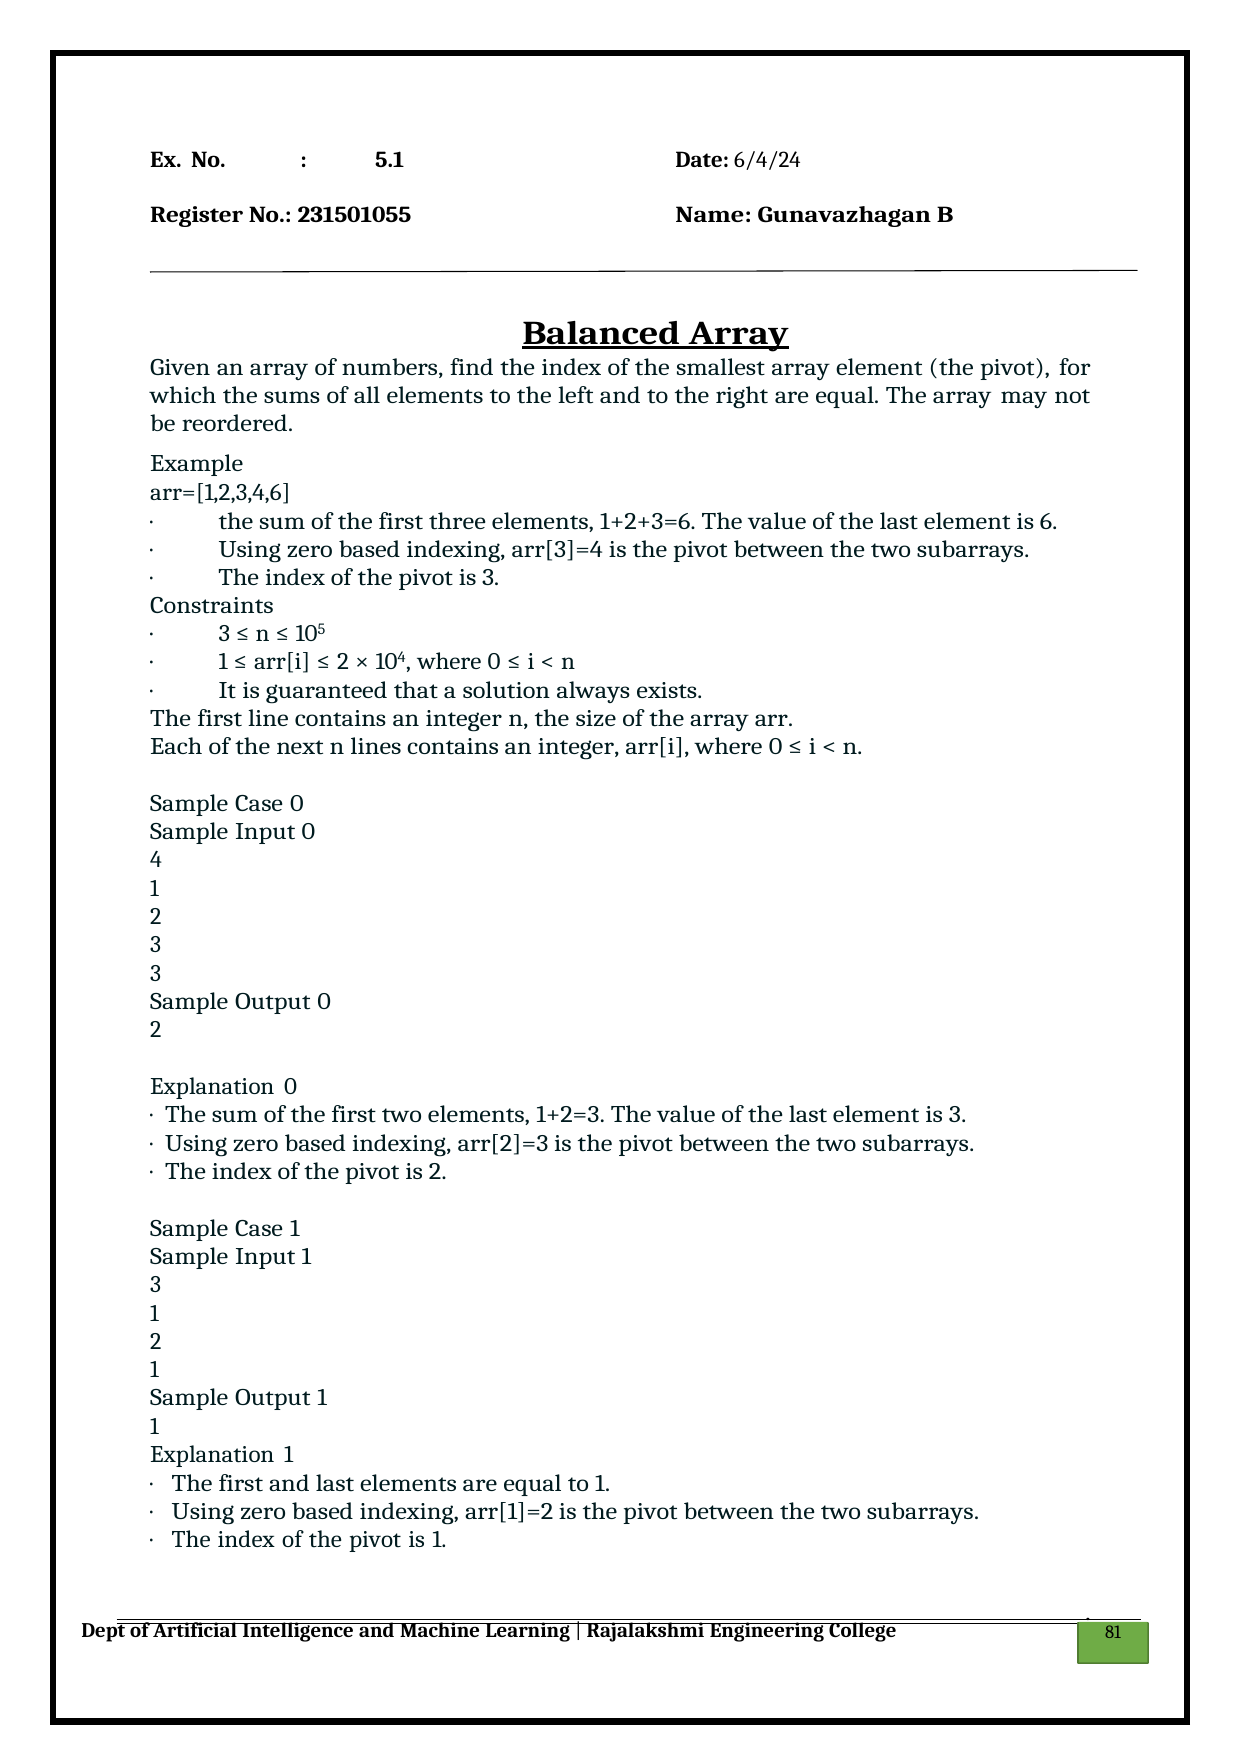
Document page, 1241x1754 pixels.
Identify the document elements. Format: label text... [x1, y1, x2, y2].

list Using zero based indexing, arr[3]=4 is the pivot between the two subarrays. [150, 536, 1103, 563]
list Using zero based indexing, arr[2]=3 is the pivot between the two subarrays. [150, 1129, 1103, 1157]
text Example arr=[1,2,3,4,6] [150, 450, 332, 506]
text Explanation 1 [150, 1441, 1103, 1469]
text 1 [150, 1356, 1103, 1384]
list the sum of the first three elements, 1+2+3=6. The value of the last element is 6. [150, 507, 1103, 535]
list The index of the pivot is 1. [150, 1526, 1103, 1553]
text 2 [150, 1328, 1103, 1355]
text · 1 ≤ arr[i] ≤ 2 × 104, where 0 ≤ i < n [150, 648, 1103, 676]
text Sample Case 0 [150, 790, 1103, 817]
text 4 [150, 846, 1103, 874]
text · 3 ≤ n ≤ 105 [150, 620, 1103, 648]
text The first line contains an integer n, the size of the array arr. [150, 705, 1103, 732]
text 1 [150, 1299, 1103, 1327]
text Given an array of numbers, find the index of the smallest array element (the pivot), for which the sums of all elements to the left and to the right are equal. The array may not be reordered. [150, 353, 1090, 438]
text Sample Case 1 [150, 1214, 1103, 1242]
text Sample Input 0 [150, 818, 1103, 846]
list The index of the pivot is 3. Constraints [150, 564, 511, 619]
text 3 [150, 960, 1103, 987]
text 3 [150, 1271, 1103, 1299]
text Sample Output 1 [150, 1384, 1103, 1412]
text 1 [150, 874, 1103, 902]
list The first and last elements are equal to 1. [150, 1469, 1103, 1497]
text Each of the next n lines contains an integer, arr[i], where 0 ≤ i < n. [150, 733, 1103, 761]
text 2 [150, 1016, 1103, 1044]
text Ex. No. : 5.1 Date: 6/4/24 [150, 147, 1103, 173]
text 3 [150, 931, 1103, 959]
subtitle Balanced Array [522, 314, 1103, 352]
list The index of the pivot is 2. [150, 1158, 1103, 1186]
list Using zero based indexing, arr[1]=2 is the pivot between the two subarrays. [150, 1498, 1103, 1525]
text 1 [150, 1413, 1103, 1440]
list It is guaranteed that a solution always exists. [150, 677, 1103, 704]
text Sample Output 0 [150, 988, 1103, 1016]
text 2 [150, 903, 1103, 931]
text Explanation 0 [150, 1073, 1103, 1101]
list The sum of the first two elements, 1+2=3. The value of the last element is 3. [150, 1101, 1103, 1129]
text Sample Input 1 [150, 1243, 1103, 1270]
text Register No.: 231501055 Name: Gunavazhagan B [150, 202, 1103, 229]
